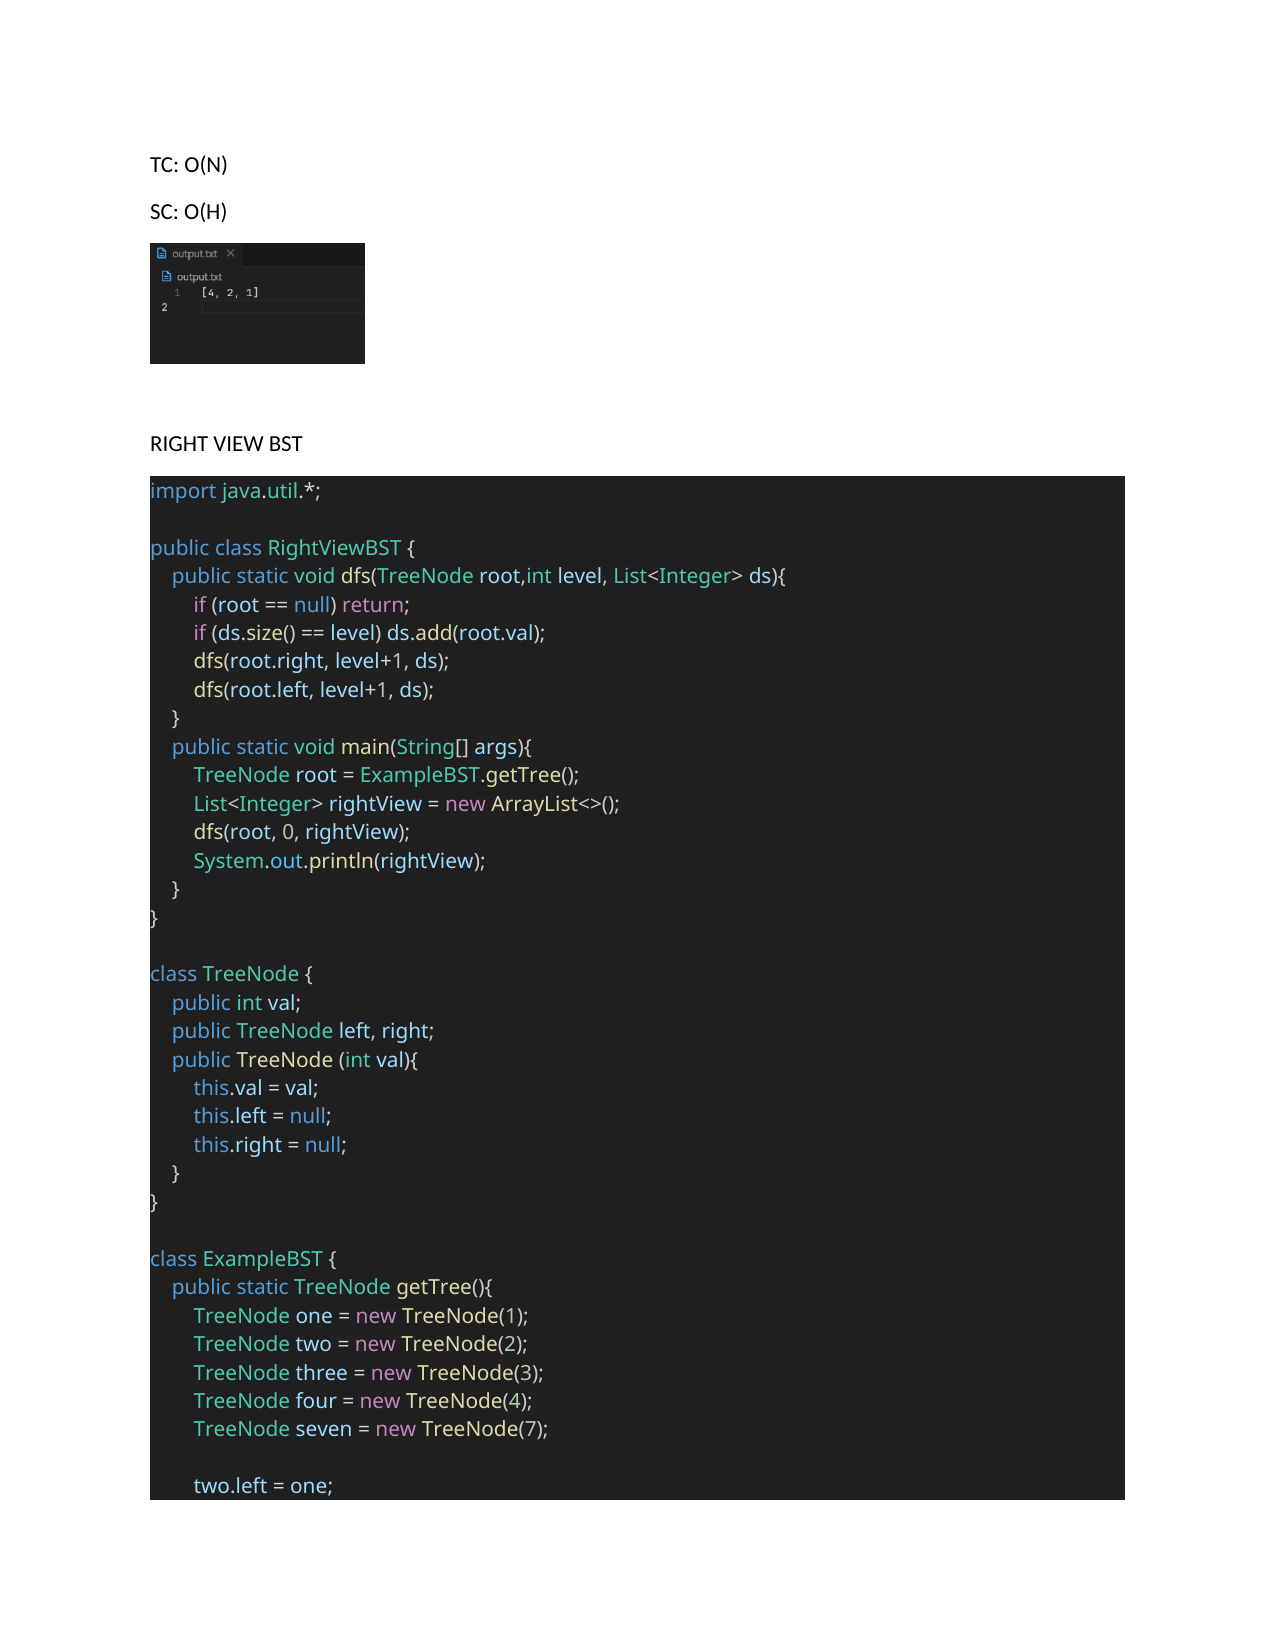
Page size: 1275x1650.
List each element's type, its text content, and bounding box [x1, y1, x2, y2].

text RIGHT VIEW BST [150, 429, 1125, 457]
text this.right = null; [150, 1130, 1125, 1158]
text public static void dfs(TreeNode root,int level, List<Integer> ds){ [150, 561, 1125, 590]
text class TreeNode { [150, 959, 1125, 988]
text if (root == null) return; [150, 590, 1125, 618]
text TreeNode four = new TreeNode(4); [150, 1386, 1125, 1414]
picture [150, 243, 365, 364]
text TreeNode seven = new TreeNode(7); [150, 1414, 1125, 1443]
text } [150, 1187, 1125, 1215]
text } [150, 703, 1125, 732]
text TreeNode three = new TreeNode(3); [150, 1358, 1125, 1386]
text if (ds.size() == level) ds.add(root.val); [150, 618, 1125, 647]
text this.left = null; [150, 1102, 1125, 1130]
text TreeNode root = ExampleBST.getTree(); [150, 760, 1125, 789]
text } [150, 874, 1125, 903]
text dfs(root.left, level+1, ds); [150, 675, 1125, 703]
text two.left = one; [150, 1471, 1125, 1500]
text } [150, 903, 1125, 931]
text dfs(root, 0, rightView); [150, 817, 1125, 846]
text public static void main(String[] args){ [150, 732, 1125, 760]
text System.out.println(rightView); [150, 846, 1125, 874]
text public TreeNode left, right; [150, 1016, 1125, 1045]
text public TreeNode (int val){ [150, 1045, 1125, 1073]
text } [150, 1158, 1125, 1187]
text SC: O(H) [150, 197, 1125, 225]
text public static TreeNode getTree(){ [150, 1272, 1125, 1301]
text TreeNode two = new TreeNode(2); [150, 1329, 1125, 1358]
text dfs(root.right, level+1, ds); [150, 647, 1125, 675]
text public class RightViewBST { [150, 533, 1125, 561]
text TC: O(N) [150, 150, 1125, 178]
text import java.util.*; [150, 476, 1125, 504]
text class ExampleBST { [150, 1244, 1125, 1272]
text this.val = val; [150, 1073, 1125, 1102]
text public int val; [150, 988, 1125, 1016]
text TreeNode one = new TreeNode(1); [150, 1301, 1125, 1329]
text List<Integer> rightView = new ArrayList<>(); [150, 789, 1125, 817]
